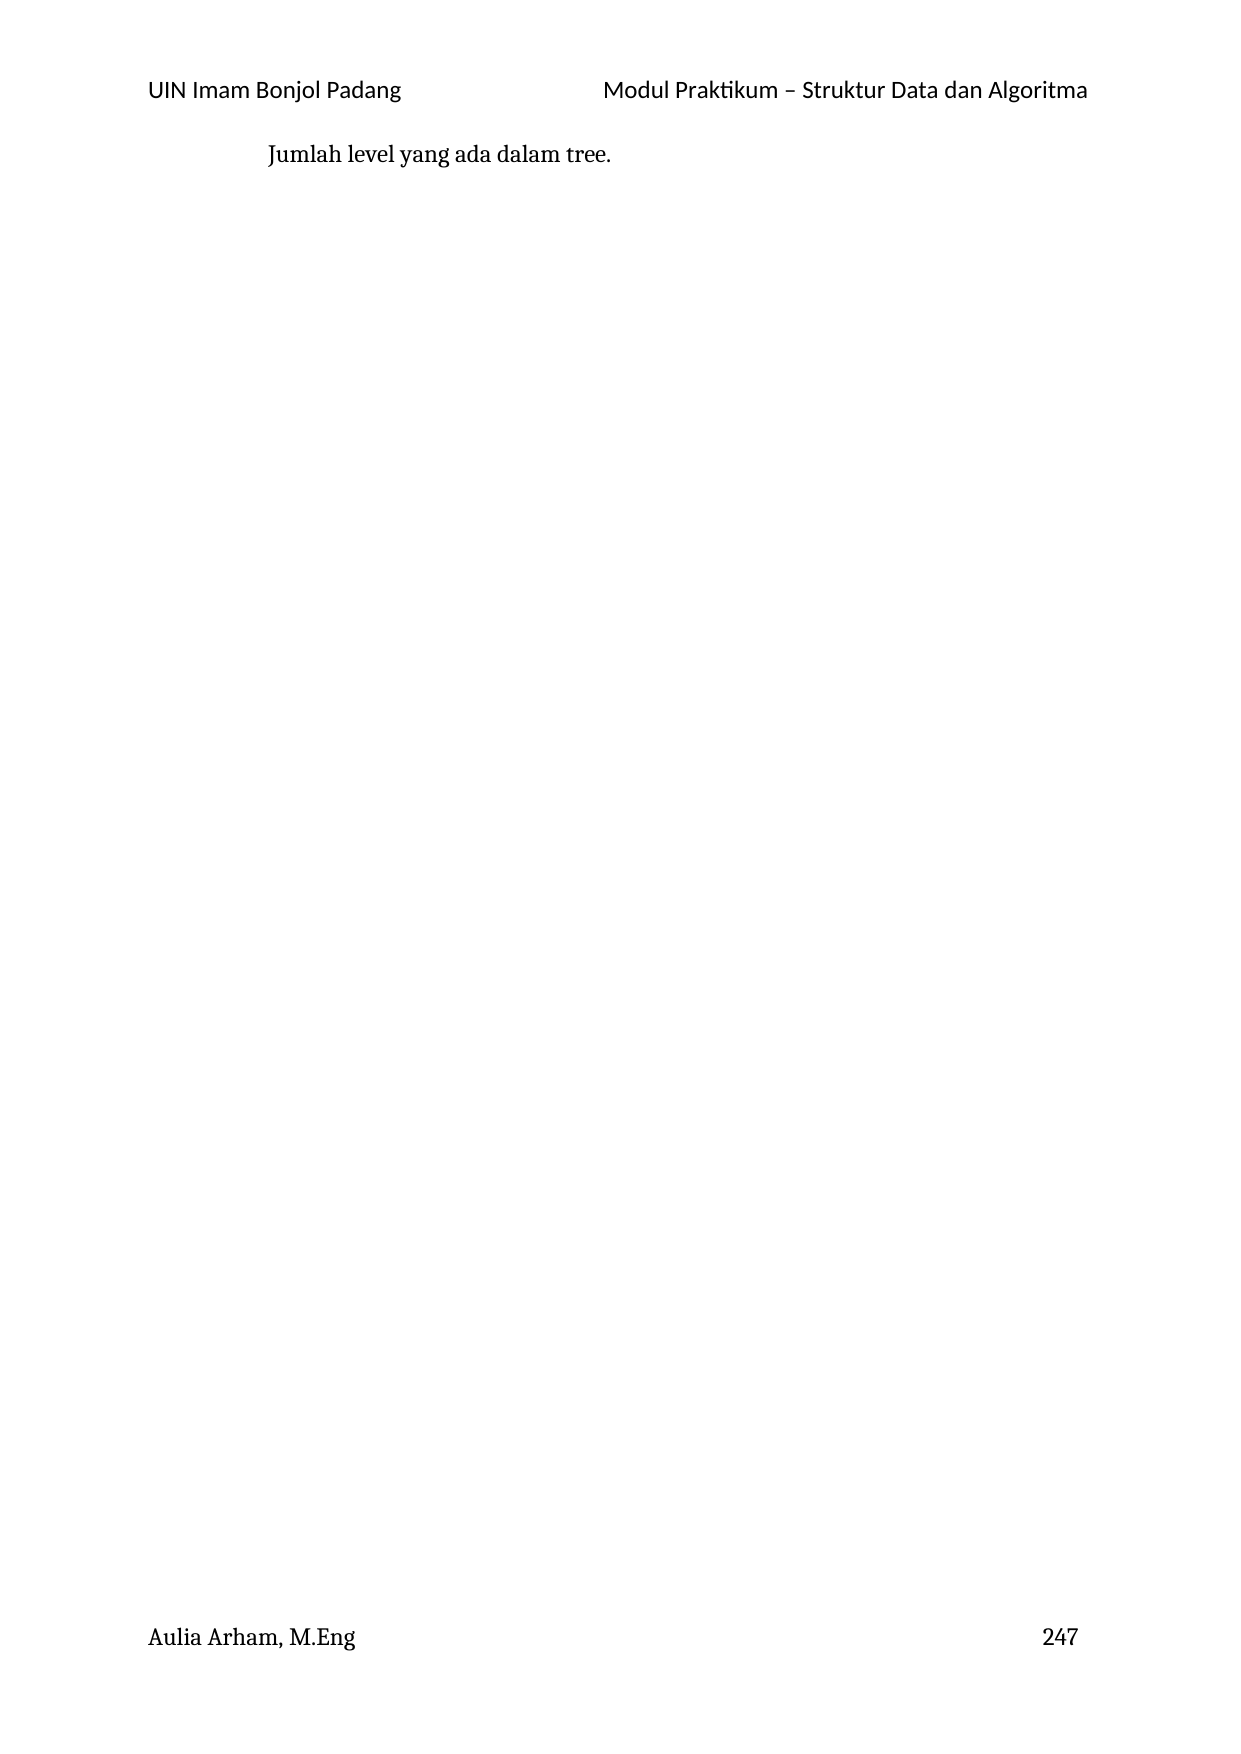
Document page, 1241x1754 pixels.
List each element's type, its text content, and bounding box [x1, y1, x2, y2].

text Jumlah level yang ada dalam tree. [268, 139, 1126, 168]
